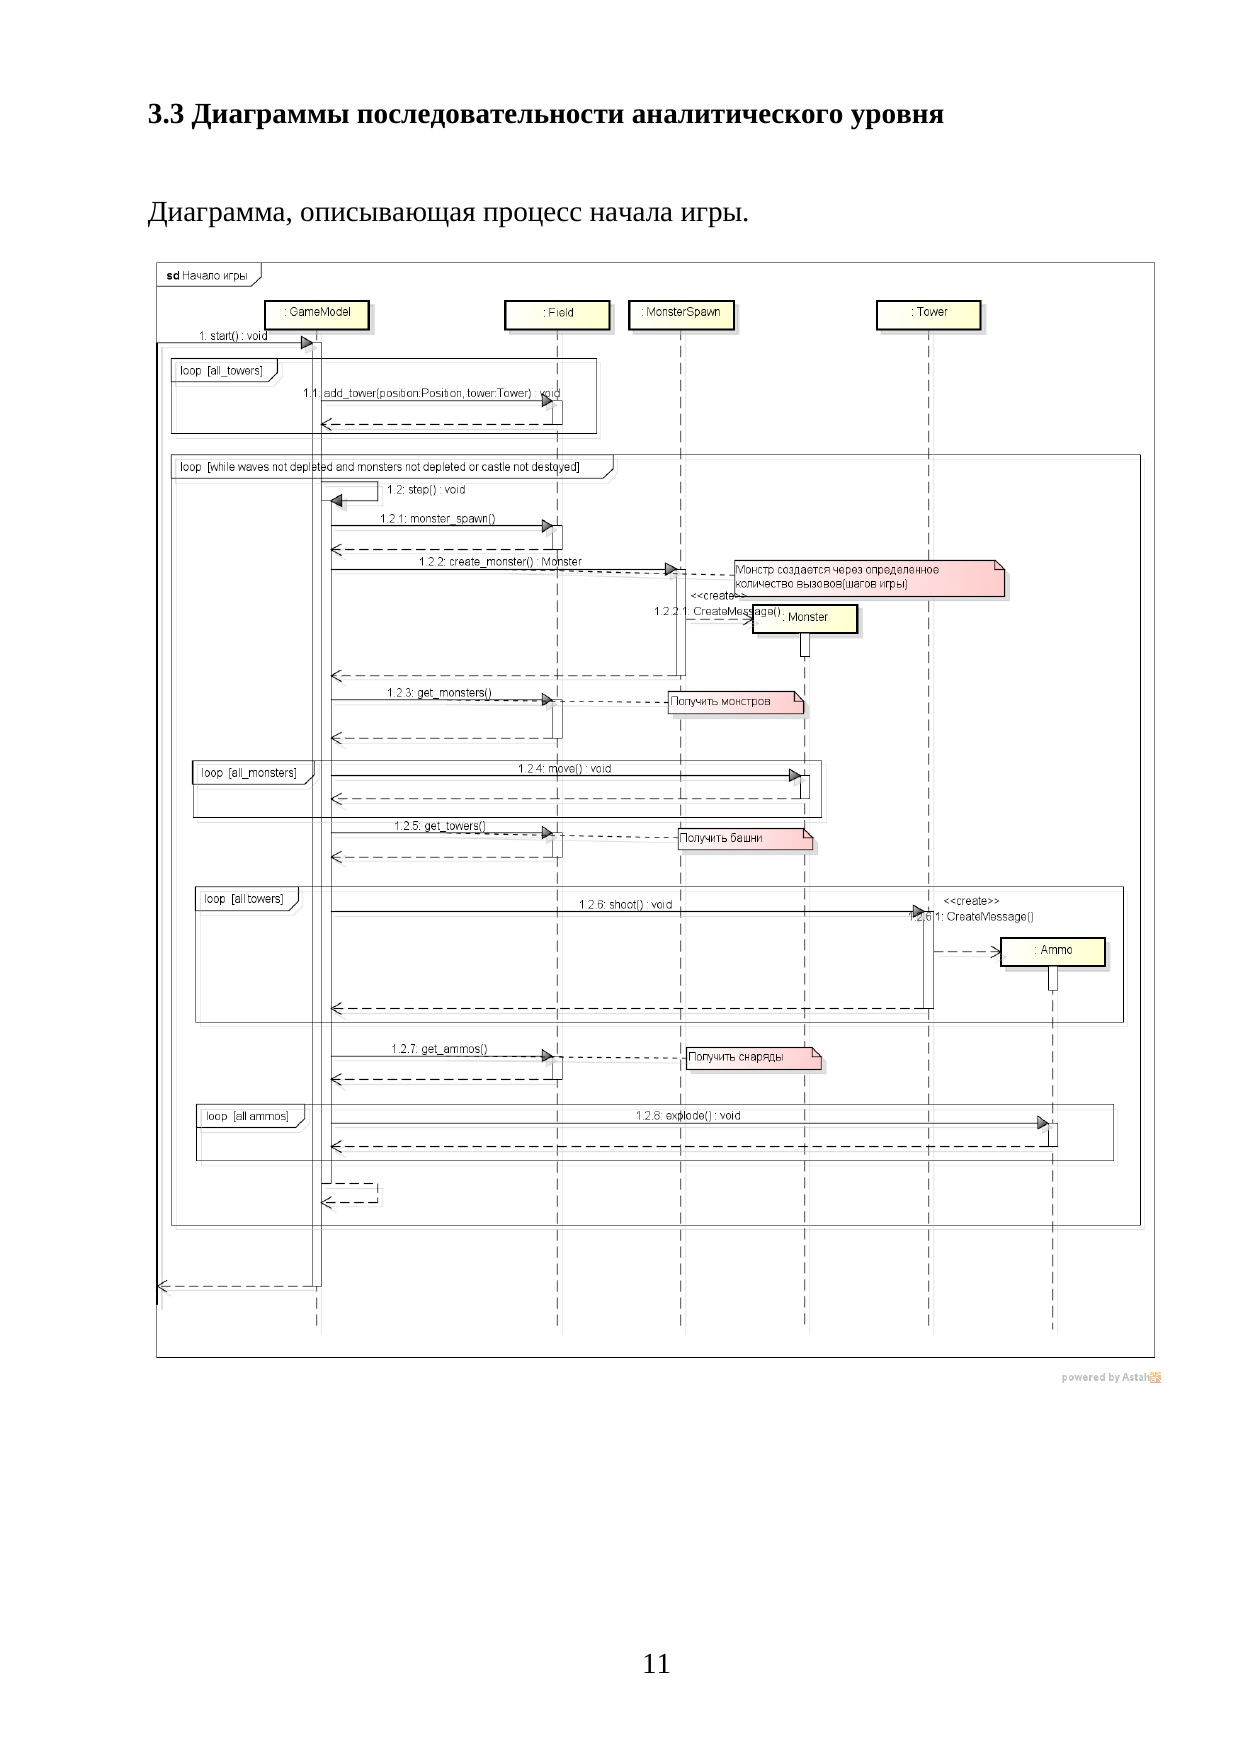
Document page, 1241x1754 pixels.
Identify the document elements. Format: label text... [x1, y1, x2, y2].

picture [147, 253, 1164, 1386]
subtitle 3.3 Диаграммы последовательности аналитического уровня [148, 96, 1165, 129]
text Диаграмма, описывающая процесс начала игры. [148, 194, 1165, 227]
